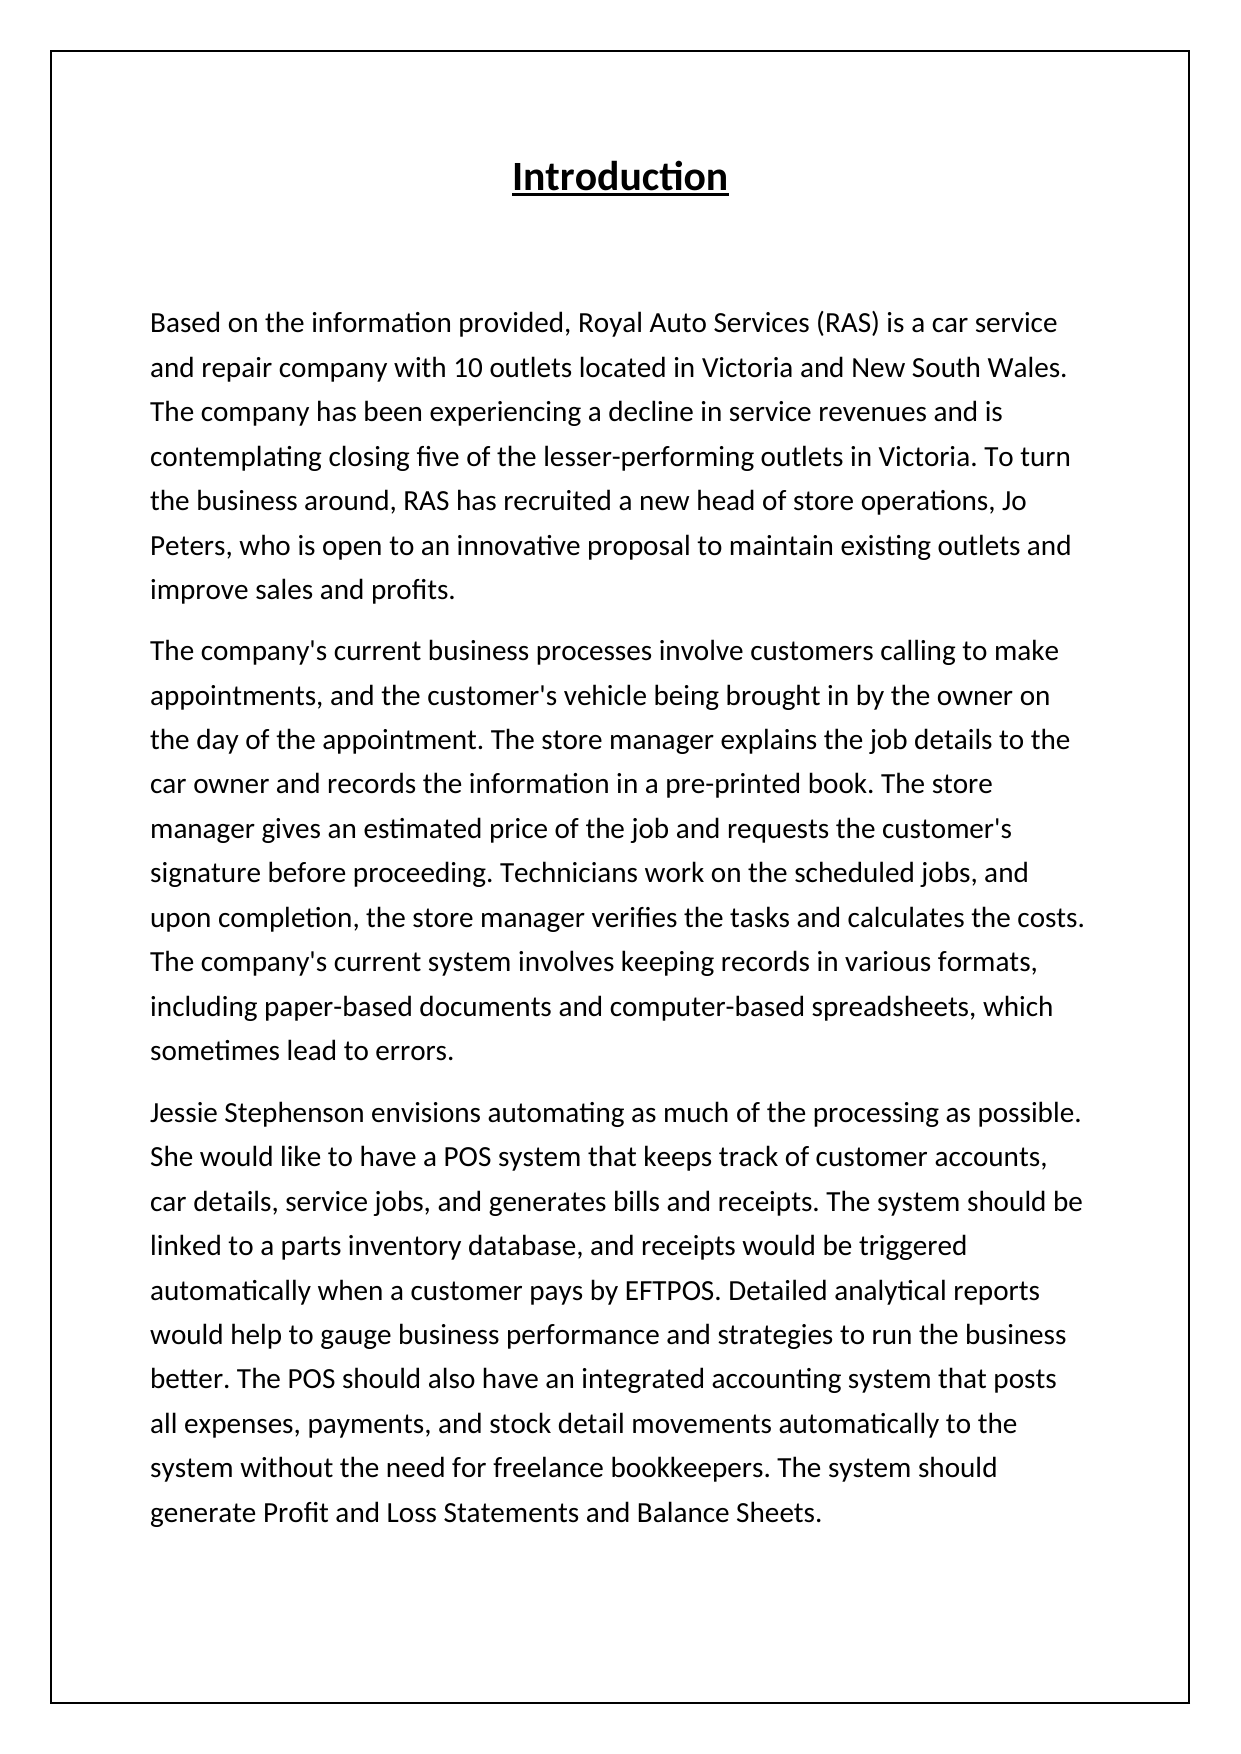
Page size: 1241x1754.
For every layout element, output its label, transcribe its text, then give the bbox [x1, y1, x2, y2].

text Based on the information provided, Royal Auto Services (RAS) is a car service and repair company with 10 outlets located in Victoria and New South Wales. The company has been experiencing a decline in service revenues and is contemplating closing five of the lesser-performing outlets in Victoria. To turn the business around, RAS has recruited a new head of store operations, Jo Peters, who is open to an innovative proposal to maintain existing outlets and improve sales and profits. [150, 304, 1090, 607]
text Introduction [150, 150, 1090, 201]
text Jessie Stephenson envisions automating as much of the processing as possible. She would like to have a POS system that keeps track of customer accounts, car details, service jobs, and generates bills and receipts. The system should be linked to a parts inventory database, and receipts would be triggered automatically when a customer pays by EFTPOS. Detailed analytical reports would help to gauge business performance and strategies to run the business better. The POS should also have an integrated accounting system that posts all expenses, payments, and stock detail movements automatically to the system without the need for freelance bookkeepers. The system should generate Profit and Loss Statements and Balance Sheets. [150, 1094, 1090, 1529]
text The company's current business processes involve customers calling to make appointments, and the customer's vehicle being brought in by the owner on the day of the appointment. The store manager explains the job details to the car owner and records the information in a pre-printed book. The store manager gives an estimated price of the job and requests the customer's signature before proceeding. Technicians work on the scheduled jobs, and upon completion, the store manager verifies the tasks and calculates the costs. The company's current system involves keeping records in various formats, including paper-based documents and computer-based spreadsheets, which sometimes lead to errors. [150, 632, 1090, 1068]
